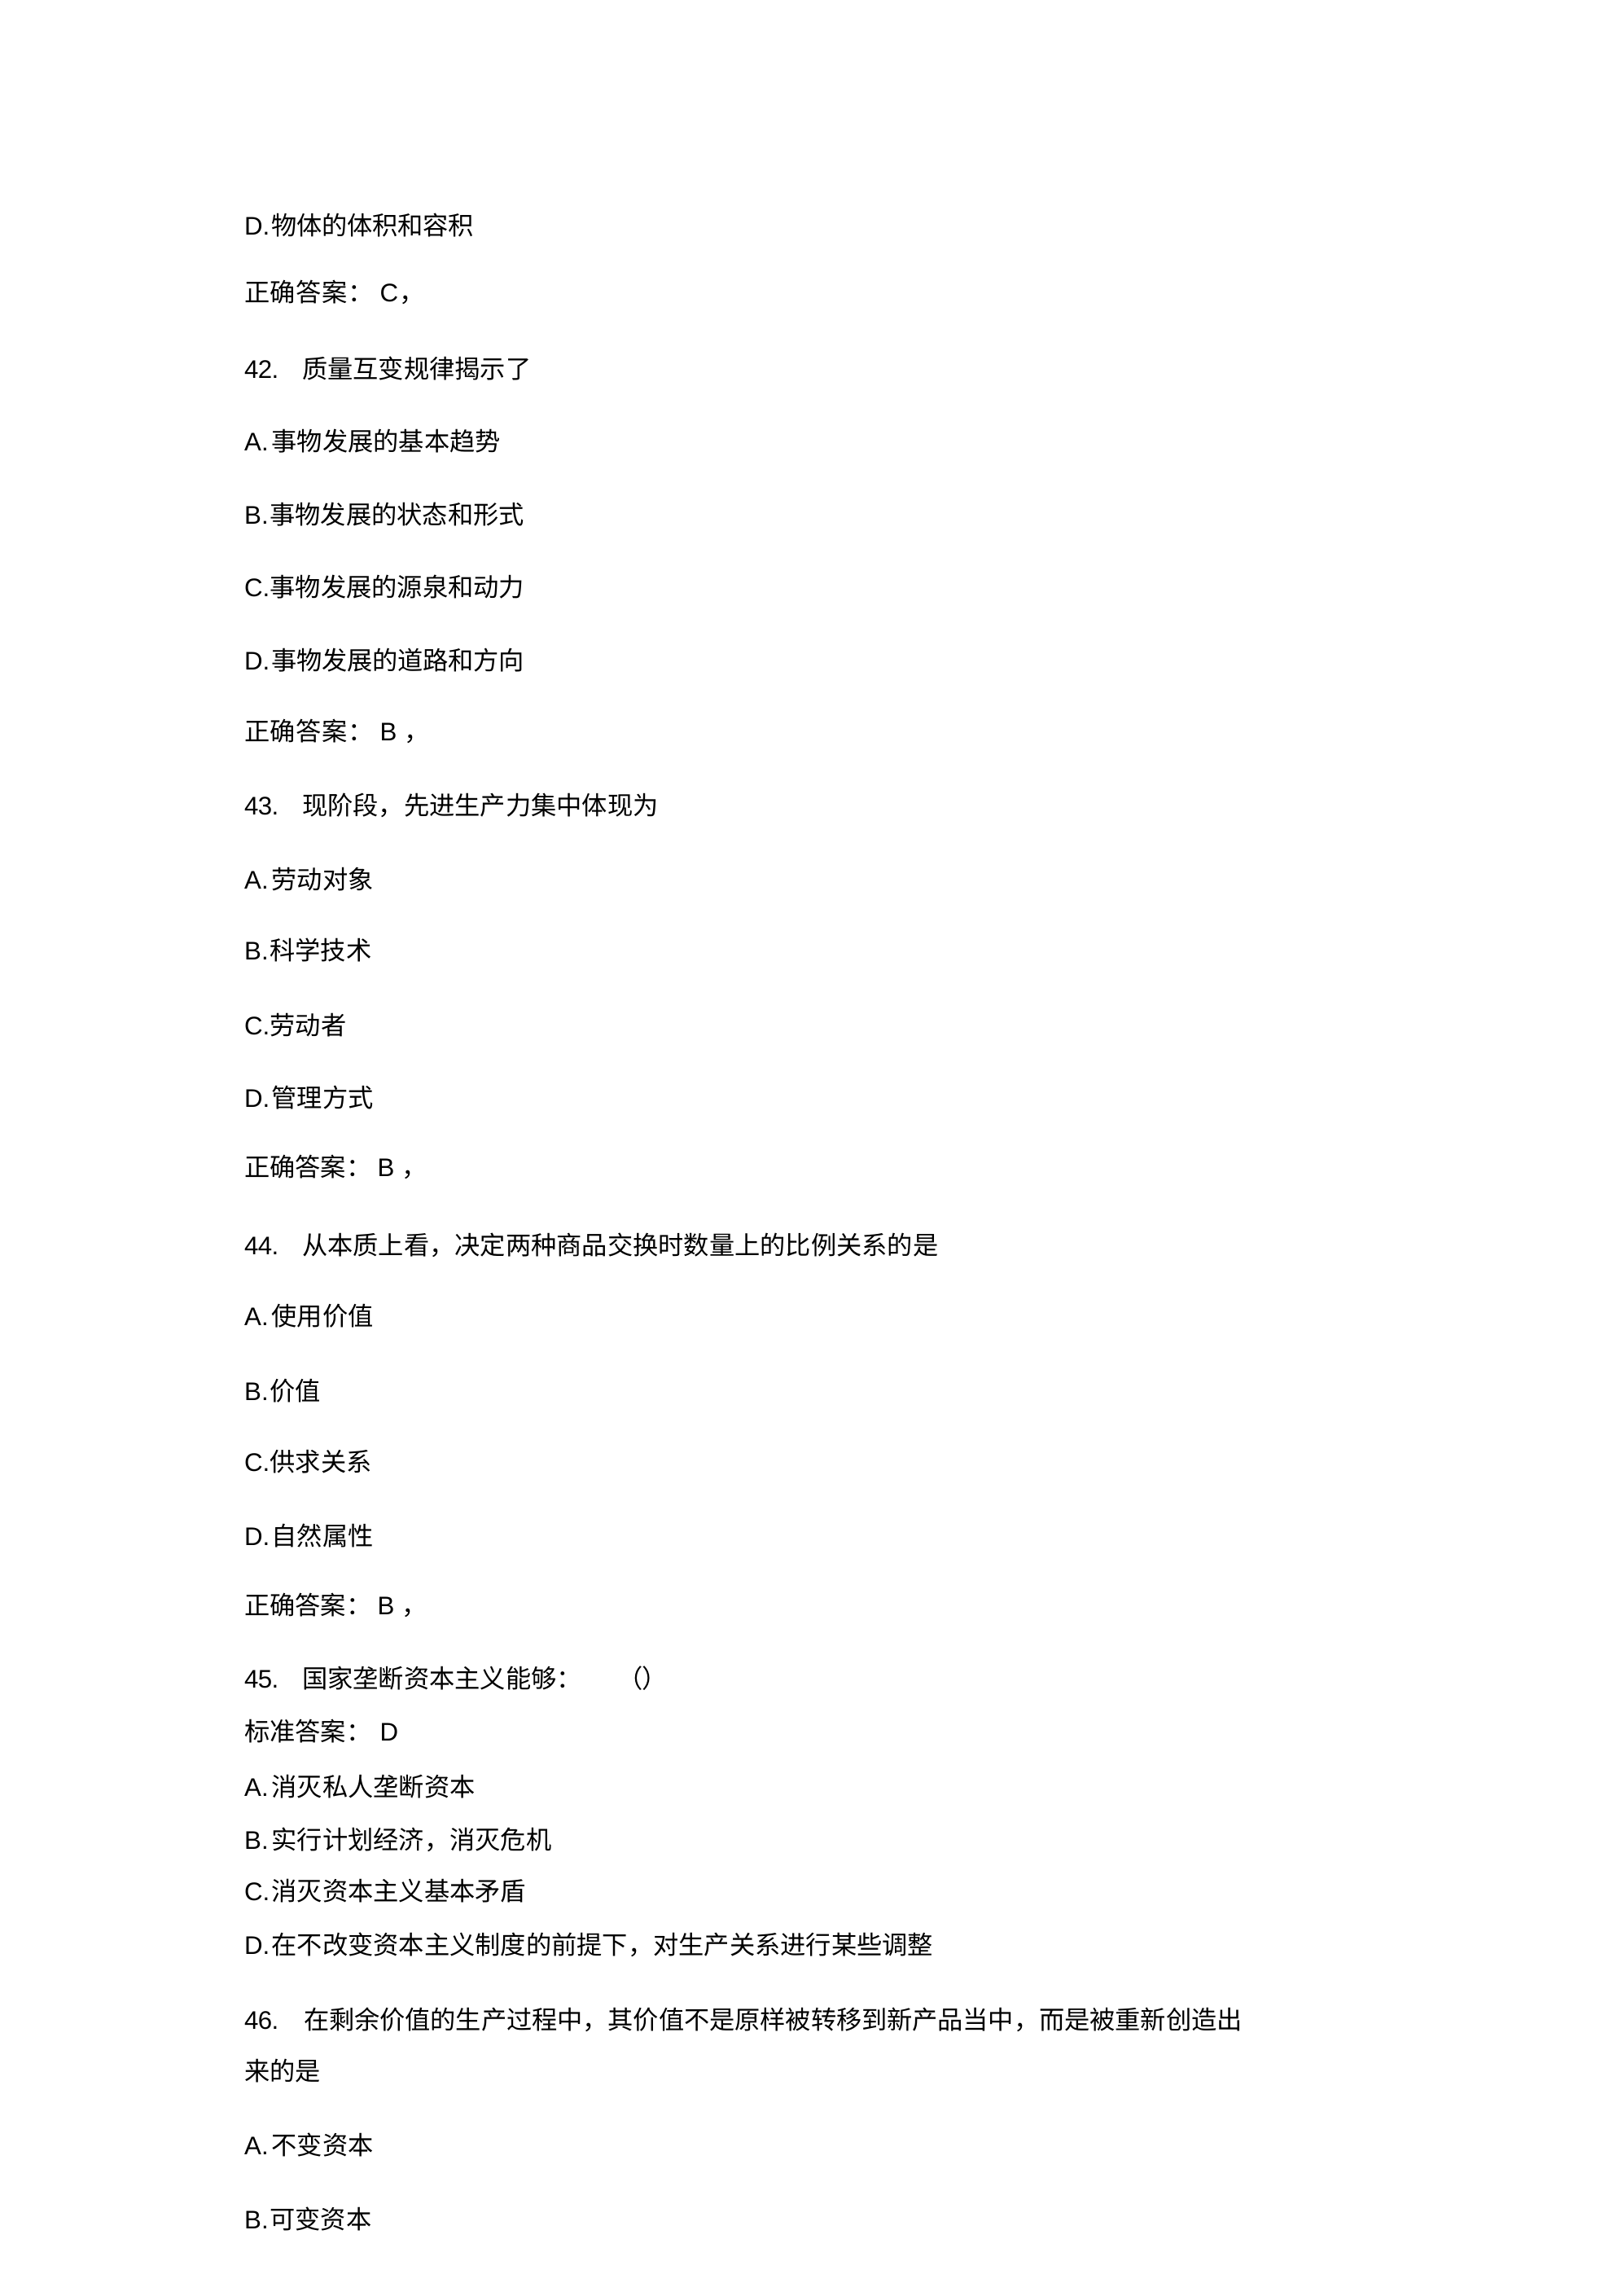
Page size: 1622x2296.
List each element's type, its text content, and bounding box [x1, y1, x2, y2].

list 供求关系 [244, 1442, 1387, 1478]
list 从本质上看，决定两种商品交换时数量上的比例关系的是 [244, 1225, 1387, 1262]
list 可变资本 [244, 2199, 1387, 2237]
list 事物发展的状态和形式 [244, 494, 1387, 531]
list 科学技术 [244, 930, 1387, 968]
list 在剩余价值的生产过程中，其价值不是原样被转移到新产品当中，而是被重新创造出来的是 [244, 2000, 1245, 2087]
list 事物发展的源泉和动力 [244, 567, 1387, 604]
list 不变资本 [244, 2125, 1387, 2162]
list 物体的体积和容积正确答案： C， [244, 205, 475, 309]
list 国家垄断资本主义能够： （） 标准答案： D [244, 1658, 669, 1748]
list 价值 [244, 1371, 1387, 1407]
list 事物发展的基本趋势 [244, 422, 1387, 459]
list 自然属性 [244, 1517, 1387, 1553]
list 事物发展的道路和方向正确答案： B ， [244, 640, 526, 748]
list 现阶段，先进生产力集中体现为 [244, 785, 1387, 822]
list 实行计划经济，消灭危机 [244, 1820, 1387, 1856]
text 正确答案： B ， [244, 1585, 1387, 1622]
list 劳动对象 [244, 859, 1387, 897]
list 消灭私人垄断资本 [244, 1767, 1387, 1803]
list 质量互变规律揭示了 [244, 349, 1387, 385]
list 消灭资本主义基本矛盾 [244, 1872, 1387, 1908]
list 在不改变资本主义制度的前提下，对生产关系进行某些调整 [244, 1925, 1387, 1961]
list 劳动者 [244, 1005, 1387, 1042]
list 管理方式 [244, 1078, 1387, 1114]
text 正确答案： B ， [244, 1147, 1387, 1183]
list 使用价值 [244, 1297, 1387, 1333]
